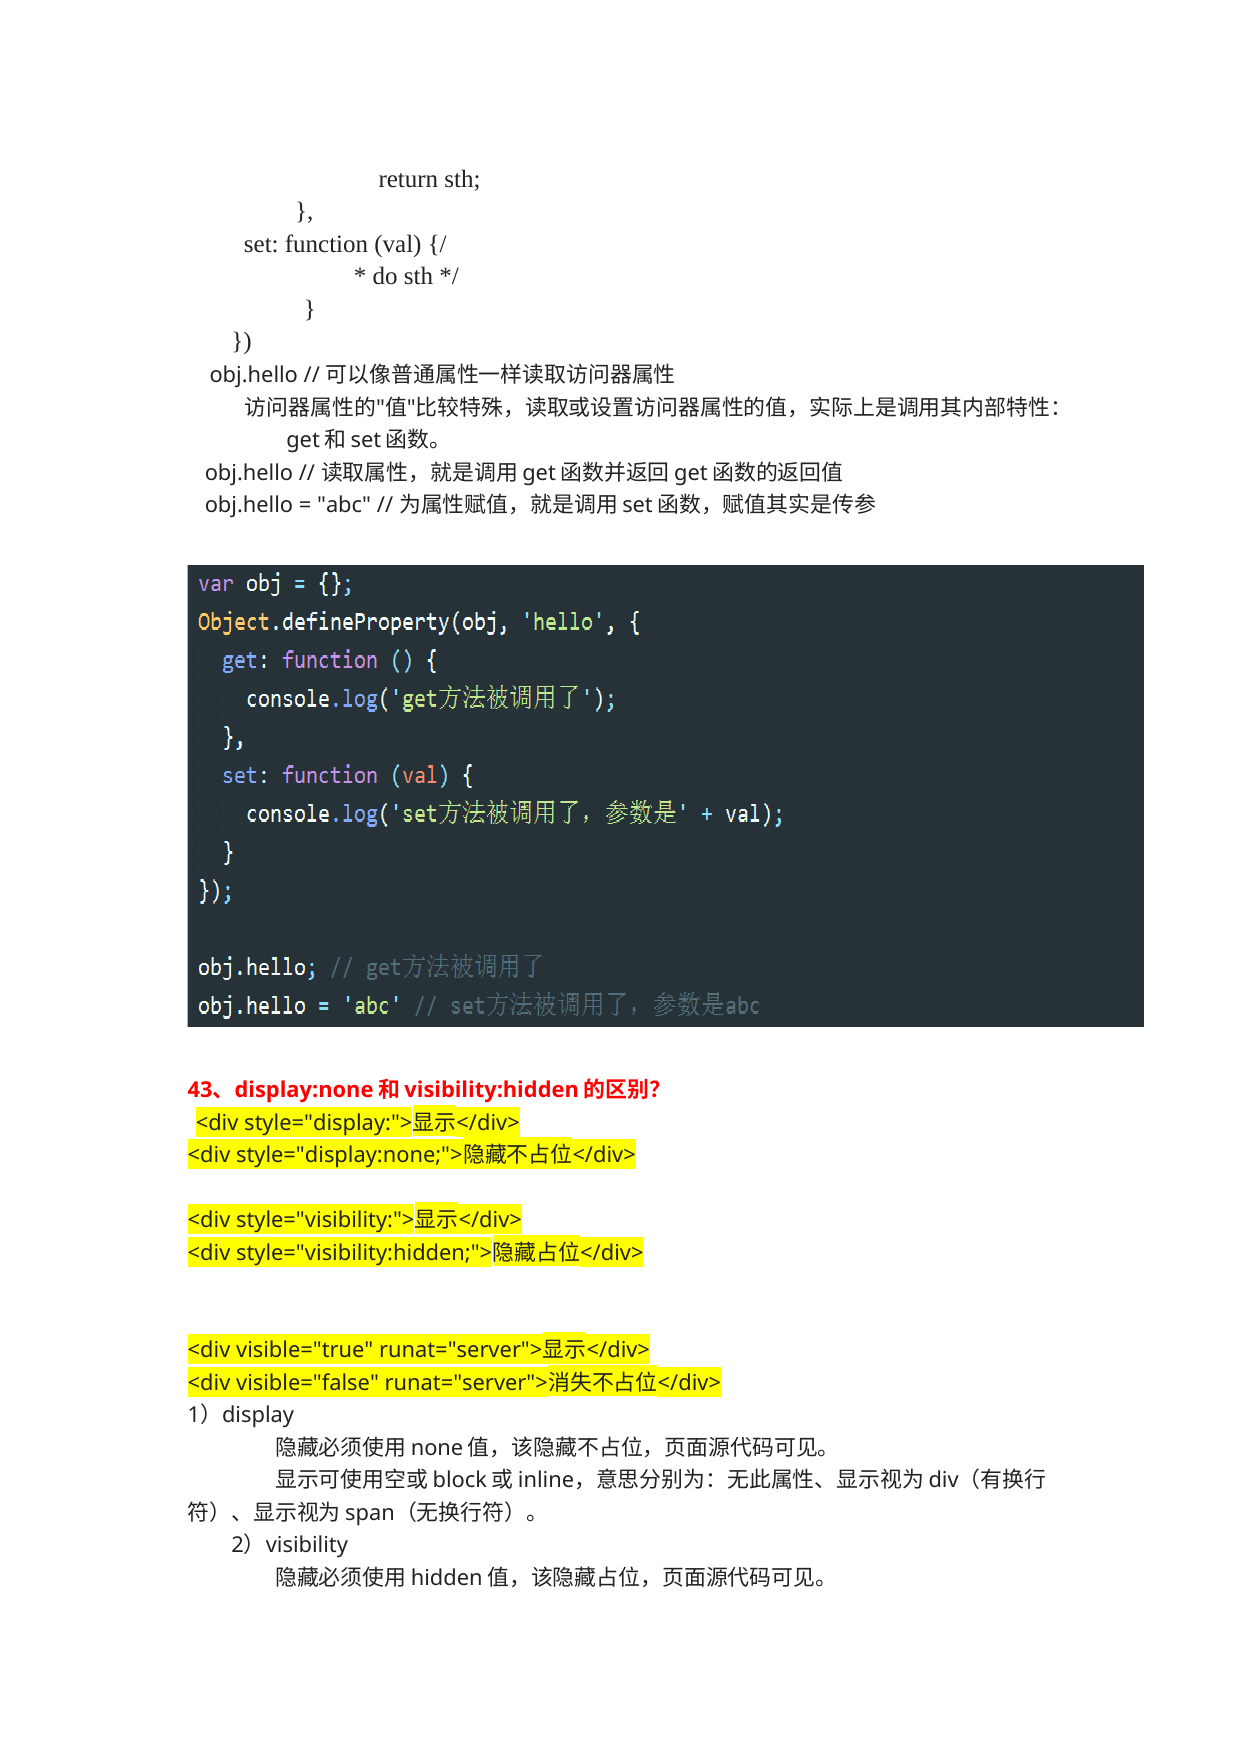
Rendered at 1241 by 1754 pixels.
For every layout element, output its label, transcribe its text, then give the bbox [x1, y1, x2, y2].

text <div style="visibility:hidden;">隐藏占位</div> [187, 1234, 1053, 1267]
text 隐藏必须使用hidden值，该隐藏占位，页面源代码可见。 [187, 1559, 1053, 1592]
text }, [187, 194, 1053, 227]
text obj.hello // 可以像普通属性一样读取访问器属性 [187, 357, 1053, 389]
text <div style="display:none;">隐藏不占位</div> [572, 1137, 1053, 1169]
text } [187, 292, 1053, 324]
text return sth; [187, 162, 1053, 194]
text 显示可使用空或block或inline，意思分别为：无此属性、显示视为div（有换行符）、显示视为span（无换行符）。 [187, 1462, 1053, 1527]
text 隐藏必须使用none值，该隐藏不占位，页面源代码可见。 [187, 1429, 1053, 1462]
picture [187, 565, 1144, 1027]
text * do sth */ [187, 259, 1053, 292]
text }) [187, 324, 1053, 357]
text <div visible="false" runat="server">消失不占位</div> [187, 1364, 1053, 1397]
text 访问器属性的"值"比较特殊，读取或设置访问器属性的值，实际上是调用其内部特性：get和set函数。 [187, 389, 1053, 454]
text <div style="visibility:">显示</div> [458, 1202, 1053, 1234]
text <div style="display:">显示</div> [187, 1104, 1053, 1137]
text obj.hello = "abc" // 为属性赋值，就是调用set函数，赋值其实是传参 [187, 487, 1053, 519]
text 2）visibility [187, 1527, 1053, 1559]
text set: function (val) {/ [187, 227, 1053, 259]
text 1）display [187, 1397, 1053, 1429]
text <div visible="true" runat="server">显示</div> [586, 1332, 1053, 1364]
text 43、display:none和visibility:hidden的区别？ [187, 1072, 1053, 1104]
text obj.hello // 读取属性，就是调用get函数并返回get函数的返回值 [187, 454, 1053, 487]
